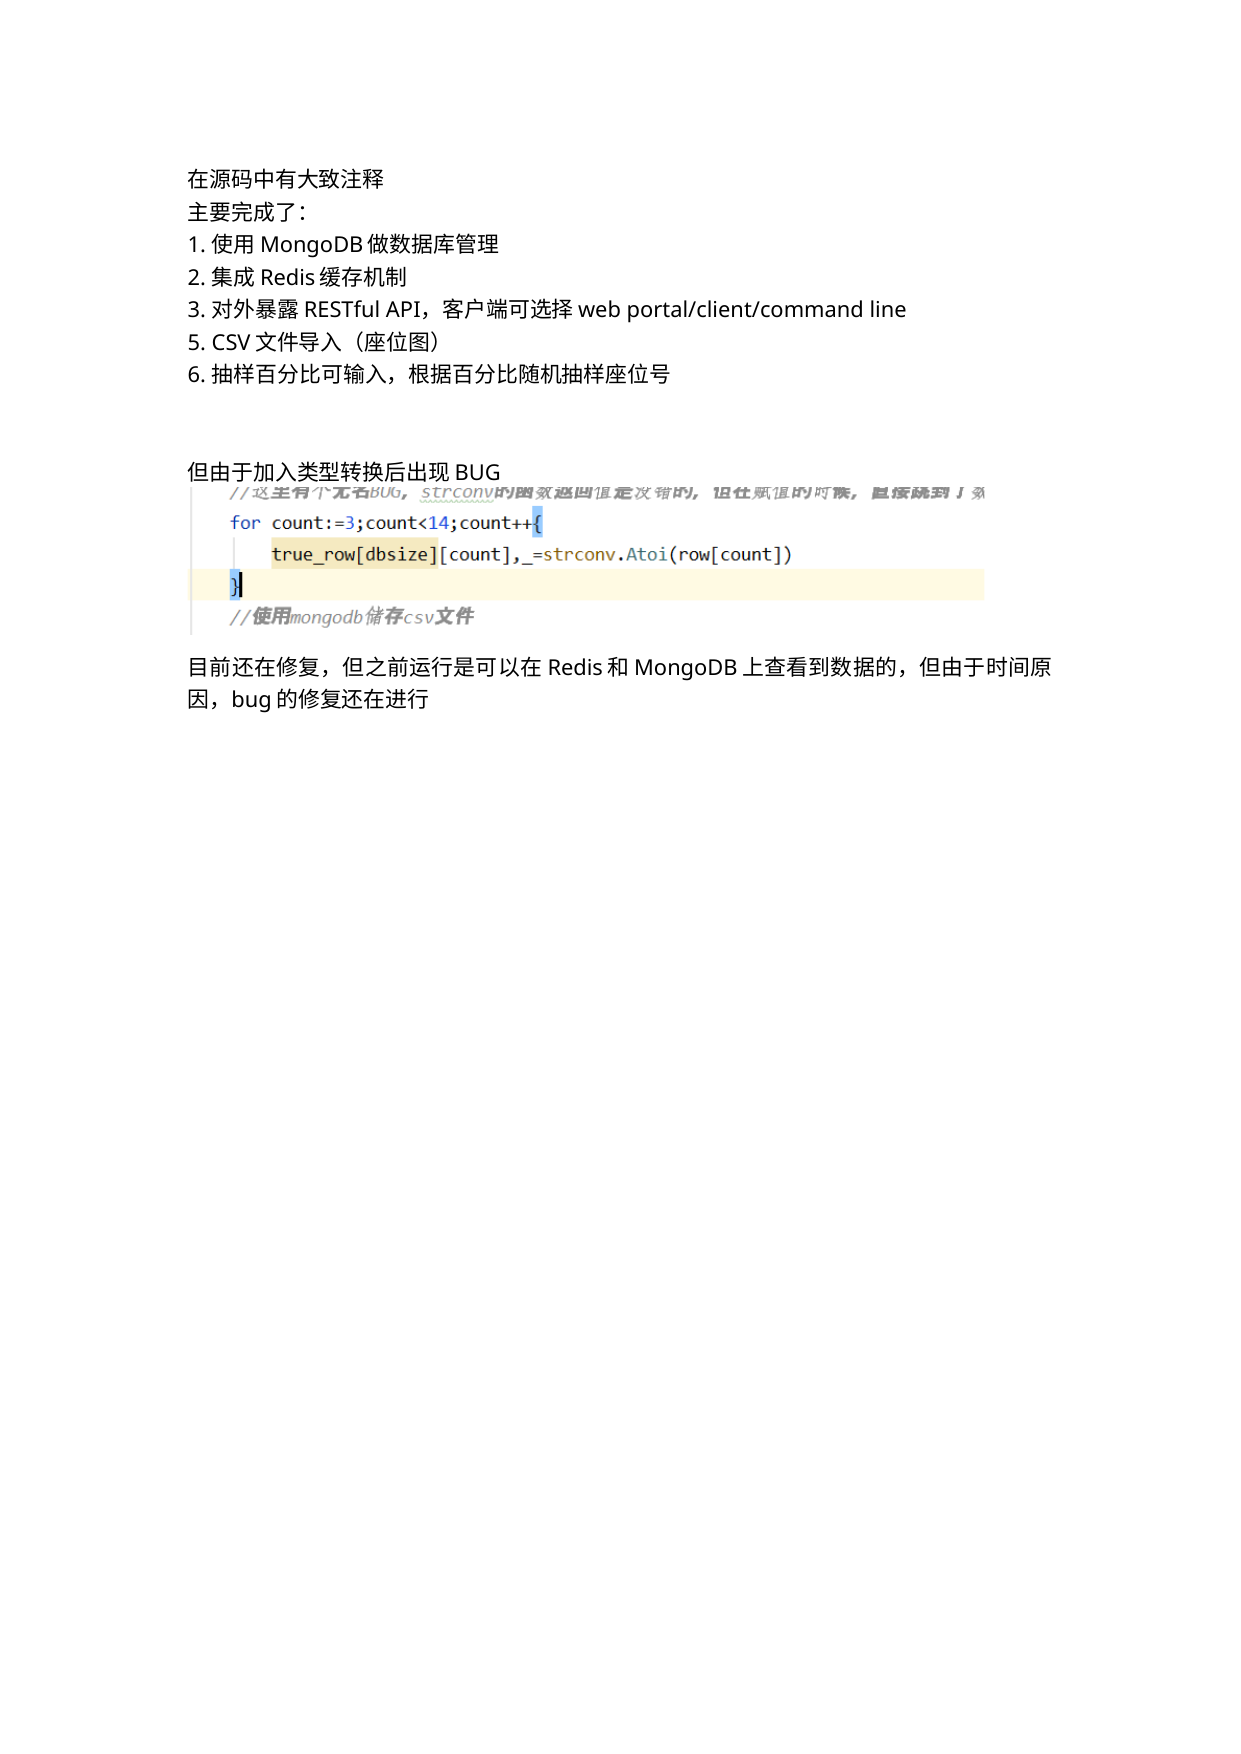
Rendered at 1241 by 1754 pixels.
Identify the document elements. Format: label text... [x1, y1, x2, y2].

text 在源码中有大致注释 [187, 162, 1053, 194]
text 6. 抽样百分比可输入，根据百分比随机抽样座位号 [187, 357, 1053, 389]
text 主要完成了： [187, 194, 1053, 227]
text 3. 对外暴露RESTful API，客户端可选择web portal/client/command line [187, 292, 1053, 324]
picture [187, 487, 985, 635]
text 1. 使用MongoDB做数据库管理 [187, 227, 1053, 259]
text 目前还在修复，但之前运行是可以在Redis和MongoDB上查看到数据的，但由于时间原因，bug的修复还在进行 [187, 649, 1053, 714]
text 2. 集成Redis缓存机制 [187, 259, 1053, 292]
text 但由于加入类型转换后出现BUG [187, 454, 1053, 487]
text 5. CSV文件导入（座位图） [187, 324, 1053, 357]
